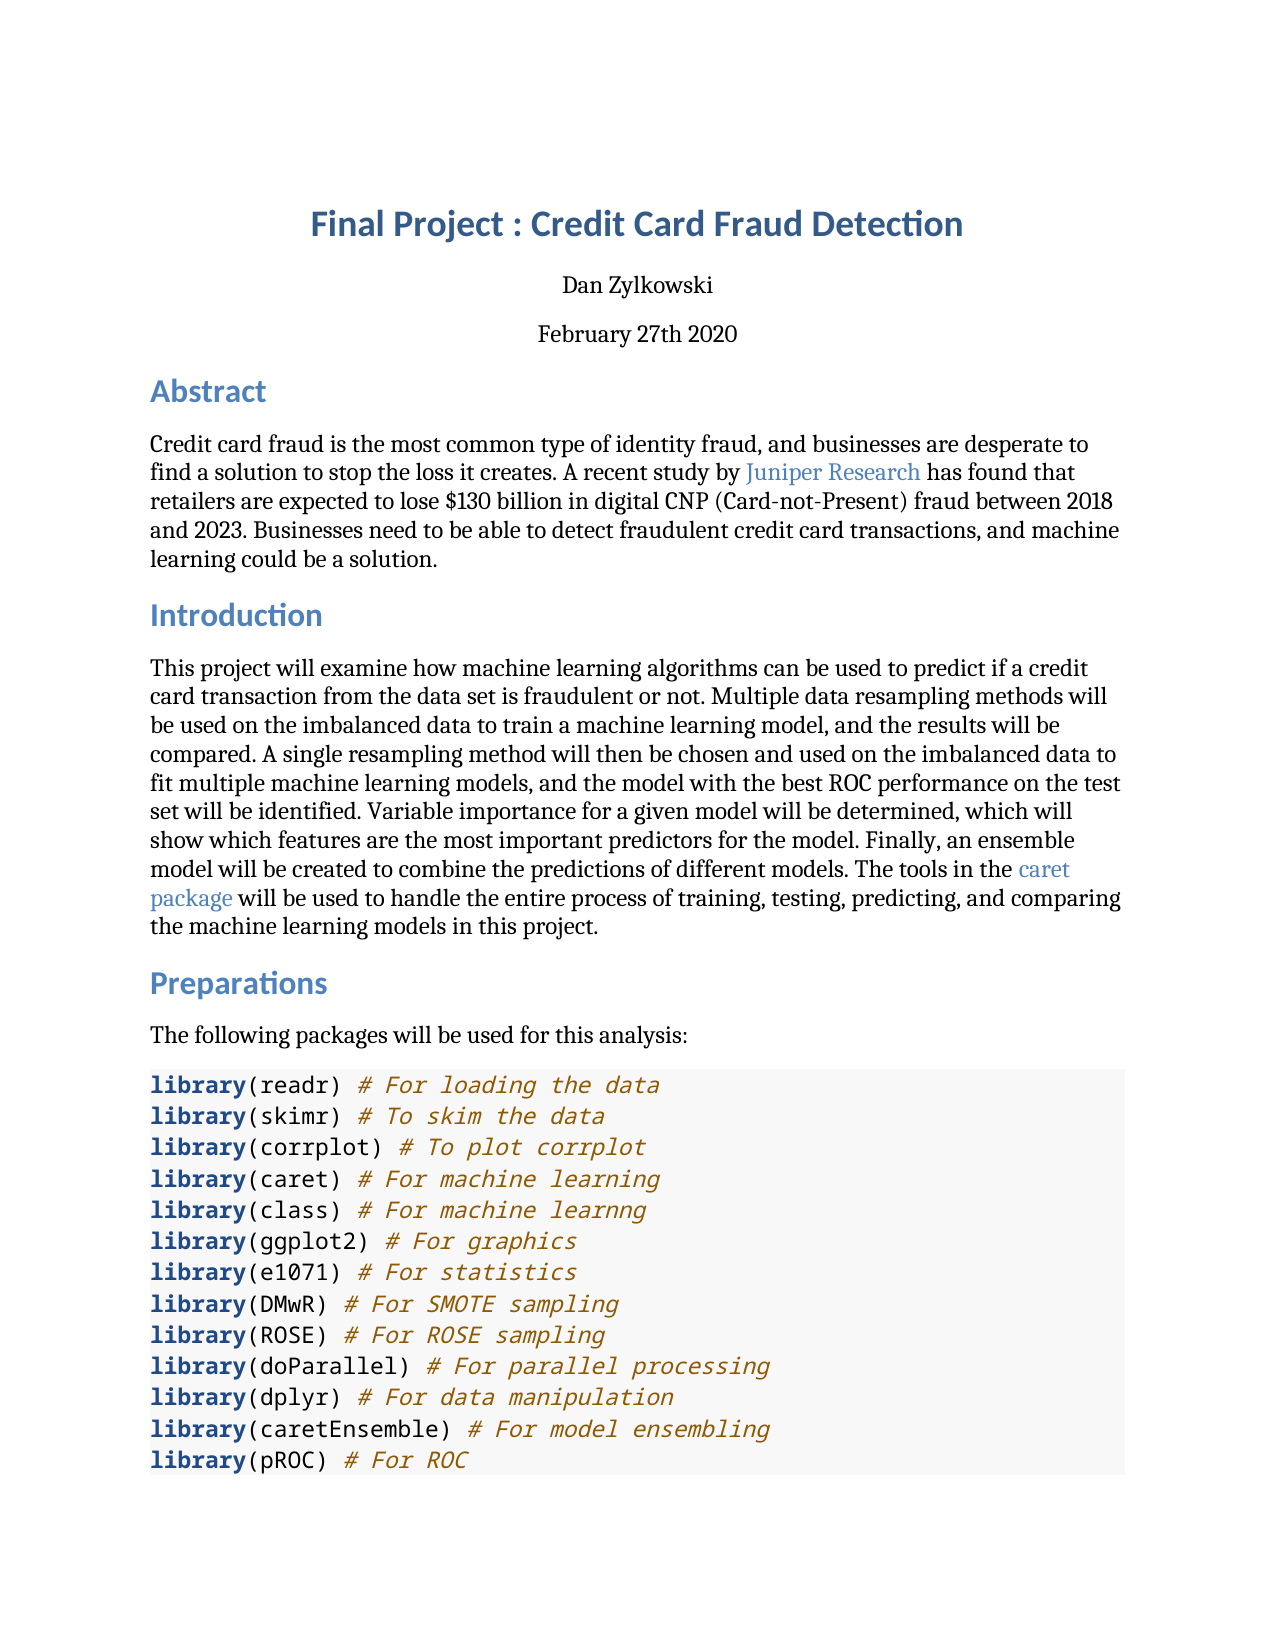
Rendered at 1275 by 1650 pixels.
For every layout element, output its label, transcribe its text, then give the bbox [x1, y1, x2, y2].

text The following packages will be used for this analysis: [150, 1021, 1125, 1050]
text Dan Zylkowski [150, 271, 1125, 299]
subtitle Preparations [150, 962, 1125, 1003]
text Credit card fraud is the most common type of identity fraud, and businesses are desperate to find a solution to stop the loss it creates. A recent study by Juniper Research has found that retailers are expected to lose $130 billion in digital CNP (Card-not-Present) fraud between 2018 and 2023. Businesses need to be able to detect fraudulent credit card transactions, and machine learning could be a solution. [150, 429, 1125, 573]
text February 27th 2020 [150, 320, 1125, 349]
text library(readr) # For loading the data library(skimr) # To skim the data library(corrplot) # To plot corrplot library(caret) # For machine learning library(class) # For machine learnng library(ggplot2) # For graphics library(e1071) # For statistics library(DMwR) # For SMOTE sampling library(ROSE) # For ROSE sampling library(doParallel) # For parallel processing library(dplyr) # For data manipulation library(caretEnsemble) # For model ensembling library(pROC) # For ROC [466, 1069, 1125, 1475]
text This project will examine how machine learning algorithms can be used to predict if a credit card transaction from the data set is fraudulent or not. Multiple data resampling methods will be used on the imbalanced data to train a machine learning model, and the results will be compared. A single resampling method will then be chosen and used on the imbalanced data to fit multiple machine learning models, and the model with the best ROC performance on the test set will be identified. Variable importance for a given model will be determined, which will show which features are the most important predictors for the model. Finally, an ensemble model will be created to combine the predictions of different models. The tools in the caret package will be used to handle the entire process of training, testing, predicting, and comparing the machine learning models in this project. [150, 653, 1125, 941]
subtitle Abstract [150, 370, 1125, 411]
subtitle Introduction [150, 594, 1125, 635]
title Final Project : Credit Card Fraud Detection [150, 200, 1125, 246]
